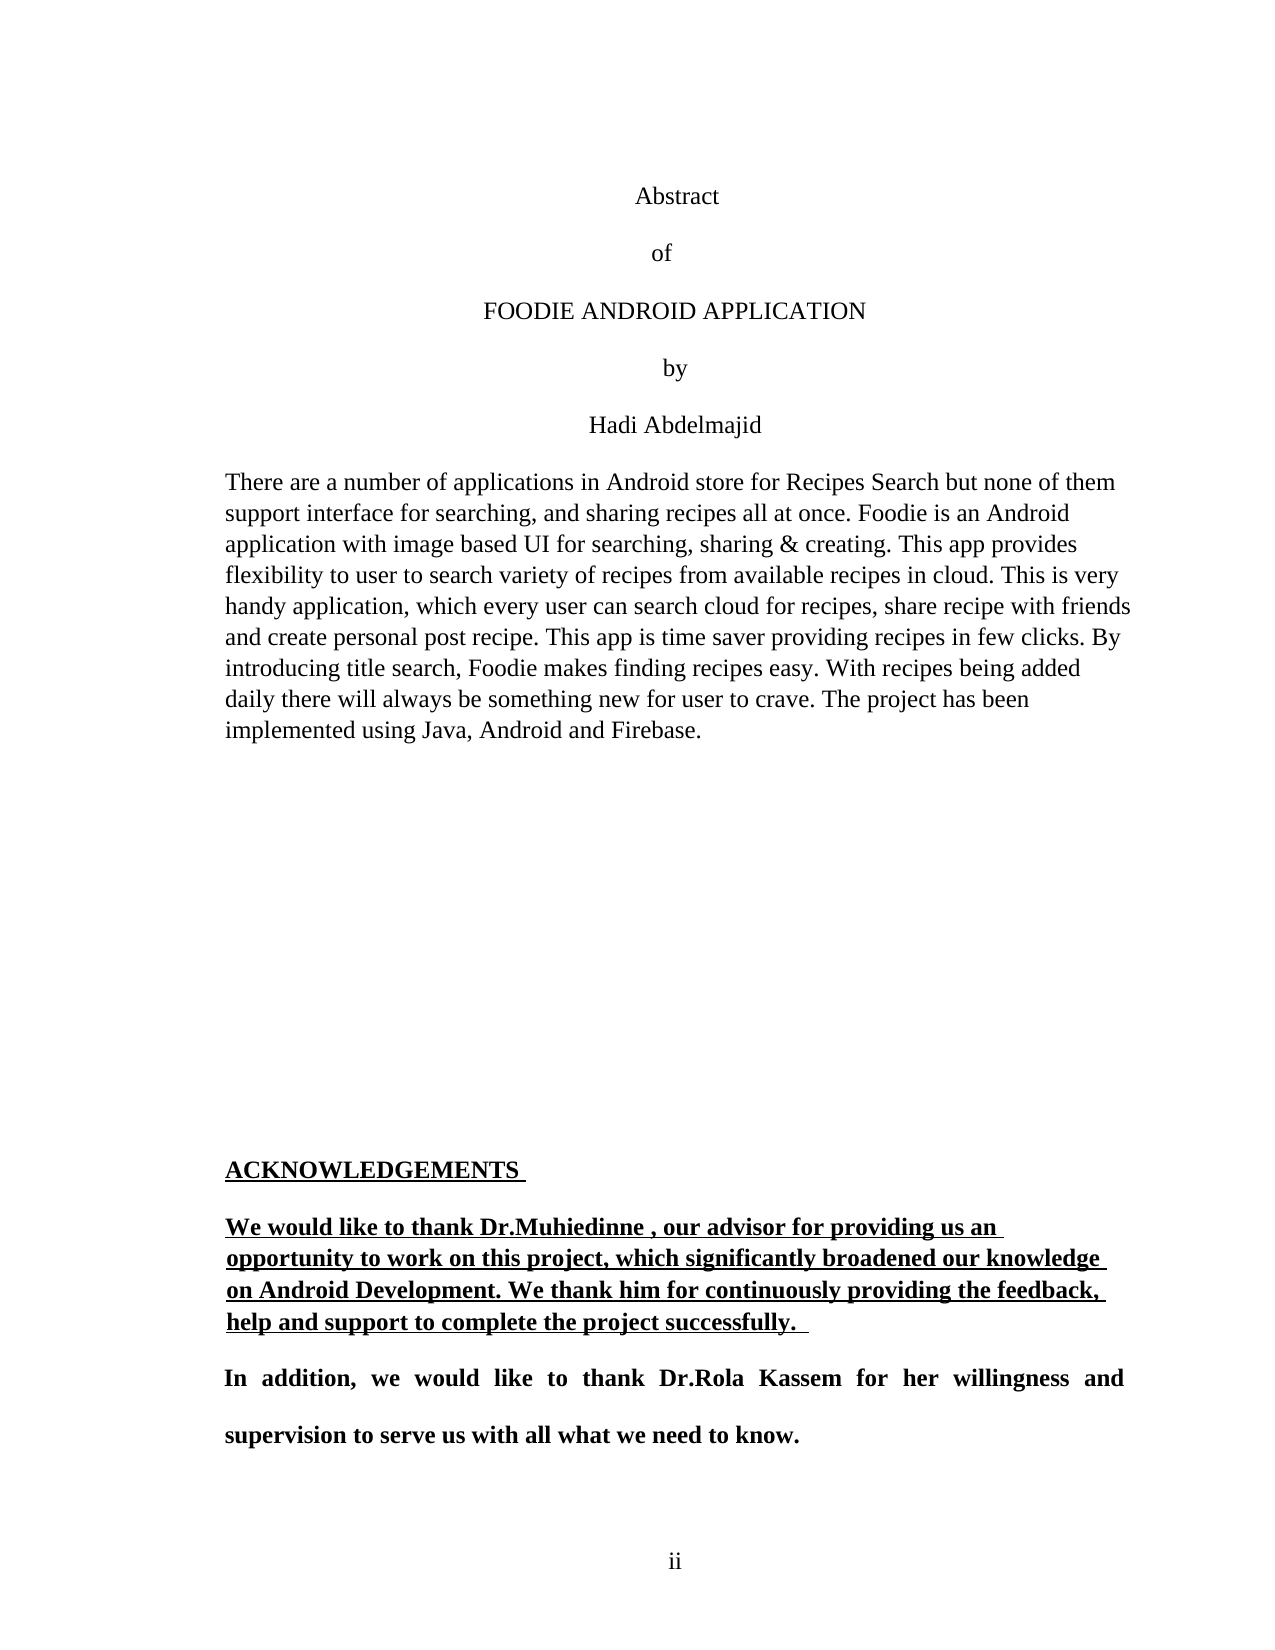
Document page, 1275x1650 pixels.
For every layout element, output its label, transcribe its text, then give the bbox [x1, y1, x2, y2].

text There are a number of applications in Android store for Recipes Search but none of them support interface for searching, and sharing recipes all at once. Foodie is an Android application with image based UI for searching, sharing & creating. This app provides flexibility to user to search variety of recipes from available recipes in cloud. This is very handy application, which every user can search cloud for recipes, share recipe with friends and create personal post recipe. This app is time saver providing recipes in few clicks. By introducing title search, Foodie makes finding recipes easy. With recipes being added daily there will always be something new for user to crave. The project has been implemented using Java, Android and Firebase. [225, 467, 1131, 744]
text Abstract of [590, 181, 733, 267]
text by [225, 353, 1125, 382]
text In addition, we would like to thank Dr.Rola Kassem for her willingness and supervision to serve us with all what we need to know. [223, 1363, 1126, 1449]
text Hadi Abdelmajid [225, 410, 1125, 439]
subtitle ACKNOWLEDGEMENTS [225, 1155, 1127, 1184]
text FOODIE ANDROID APPLICATION [225, 296, 1125, 325]
subtitle We would like to thank Dr.Muhiedinne , our advisor for providing us an opportunity to work on this project, which significantly broadened our knowledge on Android Development. We thank him for continuously providing the feedback, help and support to complete the project successfully. [225, 1212, 1127, 1335]
